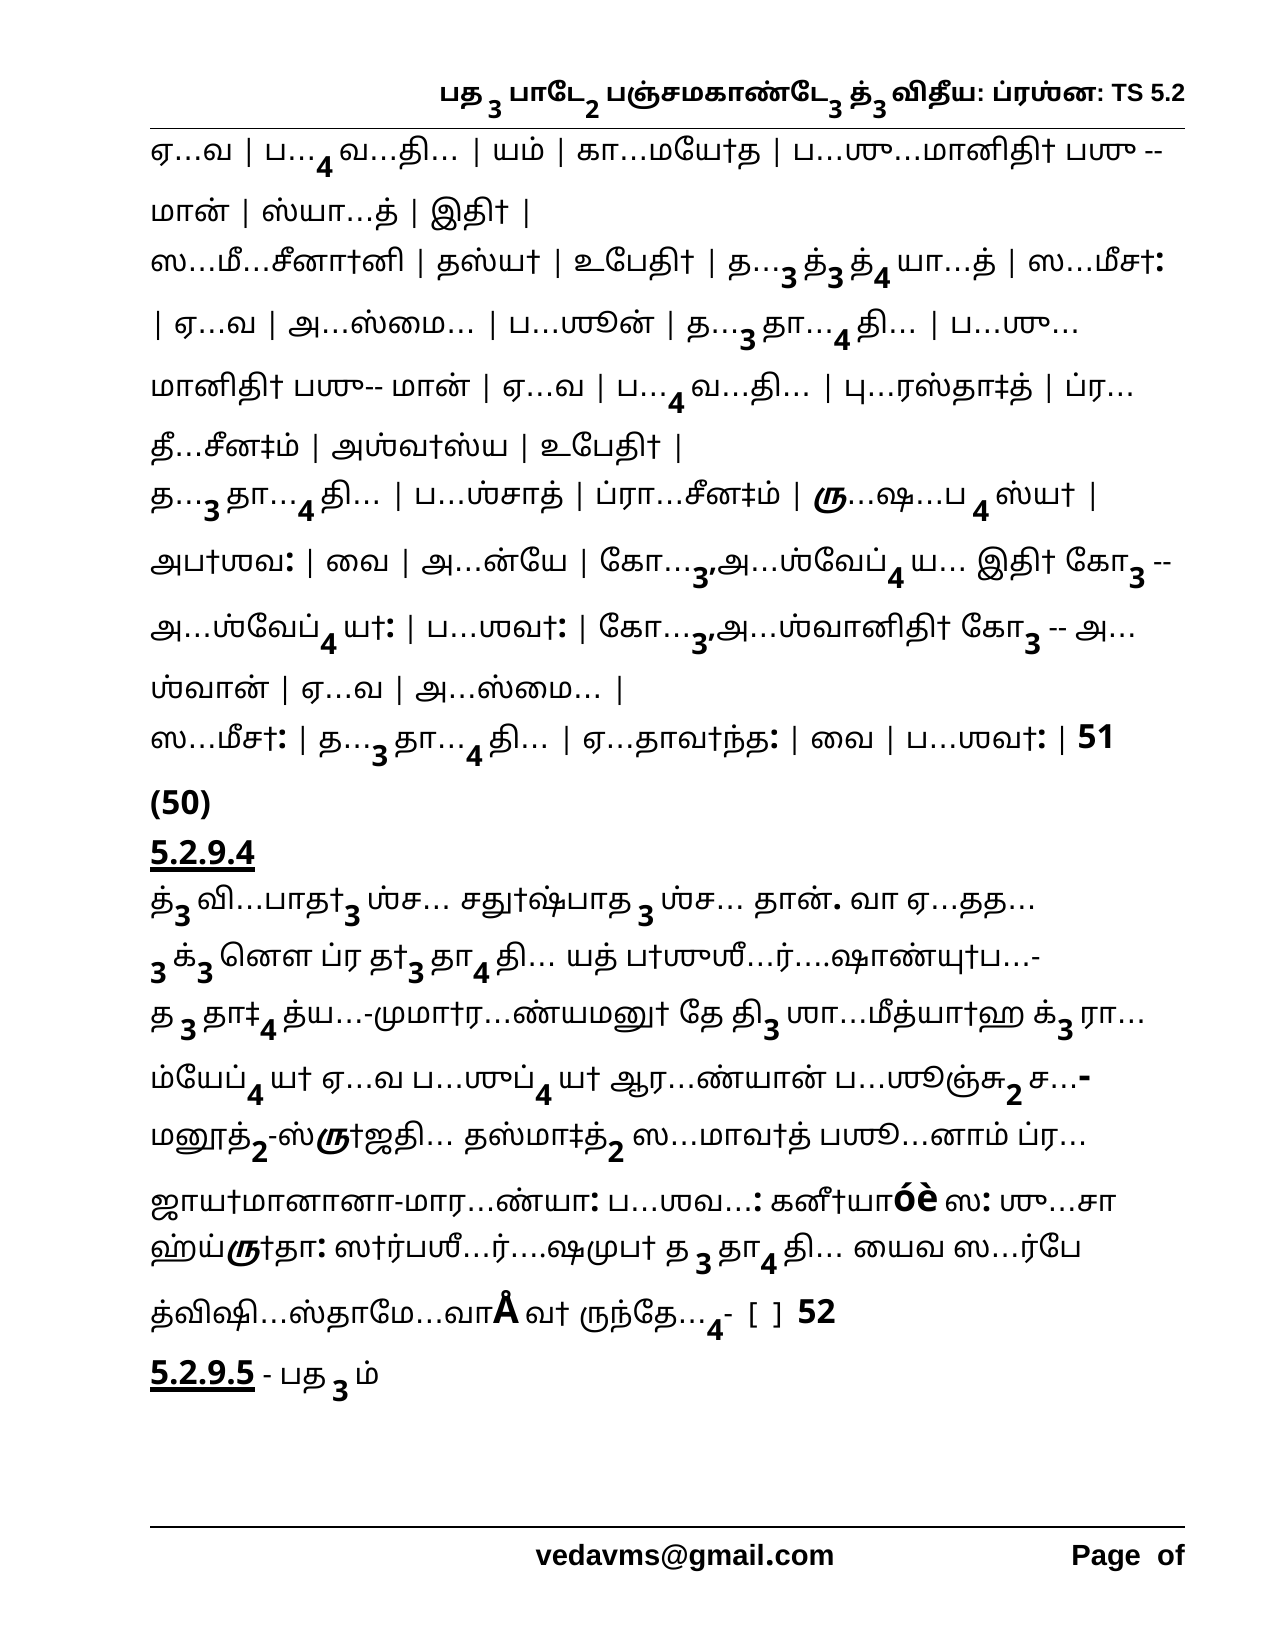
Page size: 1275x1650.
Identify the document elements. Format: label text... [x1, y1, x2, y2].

text 5.2.9.4 [150, 829, 1185, 874]
text த்விஷி…ஸ்தாமே…வாÅவ† ருந்தே…4- [ ] 52 [150, 1283, 1185, 1349]
text ஸ…மீ…சீனா†னி | தஸ்ய† | உபேதி† | த…3த்3த்4யா…த் | ஸ…மீச†: | ஏ…வ | அ…ஸ்மை… | ப…ஶூன் | த…3தா…4தி… | ப…ஶு…மானிதி† பஶு-- மான் | ஏ…வ | ப…4வ…தி… | பு…ரஸ்தா‡த் | ப்ர…தீ…சீன‡ம் | அஶ்வ†ஸ்ய | உபேதி† | த…3தா…4தி… | ப…ஶ்சாத் | ப்ரா…சீன‡ம் | ரு…ஷ…ப4ஸ்ய† | அப†ஶவ: | வை | அ…ன்யே | கோ…3,அ…ஶ்வேப்4ய… இதி† கோ3 --அ…ஶ்வேப்4ய†: | ப…ஶவ†: | கோ…3,அ…ஶ்வானிதி† கோ3 -- அ…ஶ்வான் | ஏ…வ | அ…ஸ்மை… | [150, 236, 1185, 709]
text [150, 129, 1185, 232]
text த்3வி…பாத†3ஶ்ச… சது†ஷ்பாத3ஶ்ச… தான். வா ஏ…தத…3க்3னௌ ப்ர த†3தா4தி… யத் ப†ஶுஶீ…ர்….ஷாண்யு†ப…-த3தா‡4த்ய…-முமா†ர…ண்யமனு† தே தி3ஶா…மீத்யா†ஹ க்3ரா…ம்யேப்4ய† ஏ…வ ப…ஶுப்4ய† ஆர…ண்யான் ப…ஶூஞ்சு2ச…-மனூத்2-ஸ்ரு†ஜதி… தஸ்மா‡த்2 ஸ…மாவ†த் பஶூ…னாம் ப்ர…ஜாய†மானானா-மார…ண்யா: ப…ஶவ…: கனீ†யாóèஸ: ஶு…சா ஹ்ய்ரு†தா: ஸ†ர்பஶீ…ர்….ஷமுப† த3தா4தி… யைவ ஸ…ர்பே [150, 874, 1185, 1283]
text 5.2.9.5 - பத3ம் [150, 1349, 1185, 1410]
text ஸ…மீச†: | த…3தா…4தி… | ஏ…தாவ†ந்த: | வை | ப…ஶவ†: | 51 (50) [150, 713, 1185, 824]
